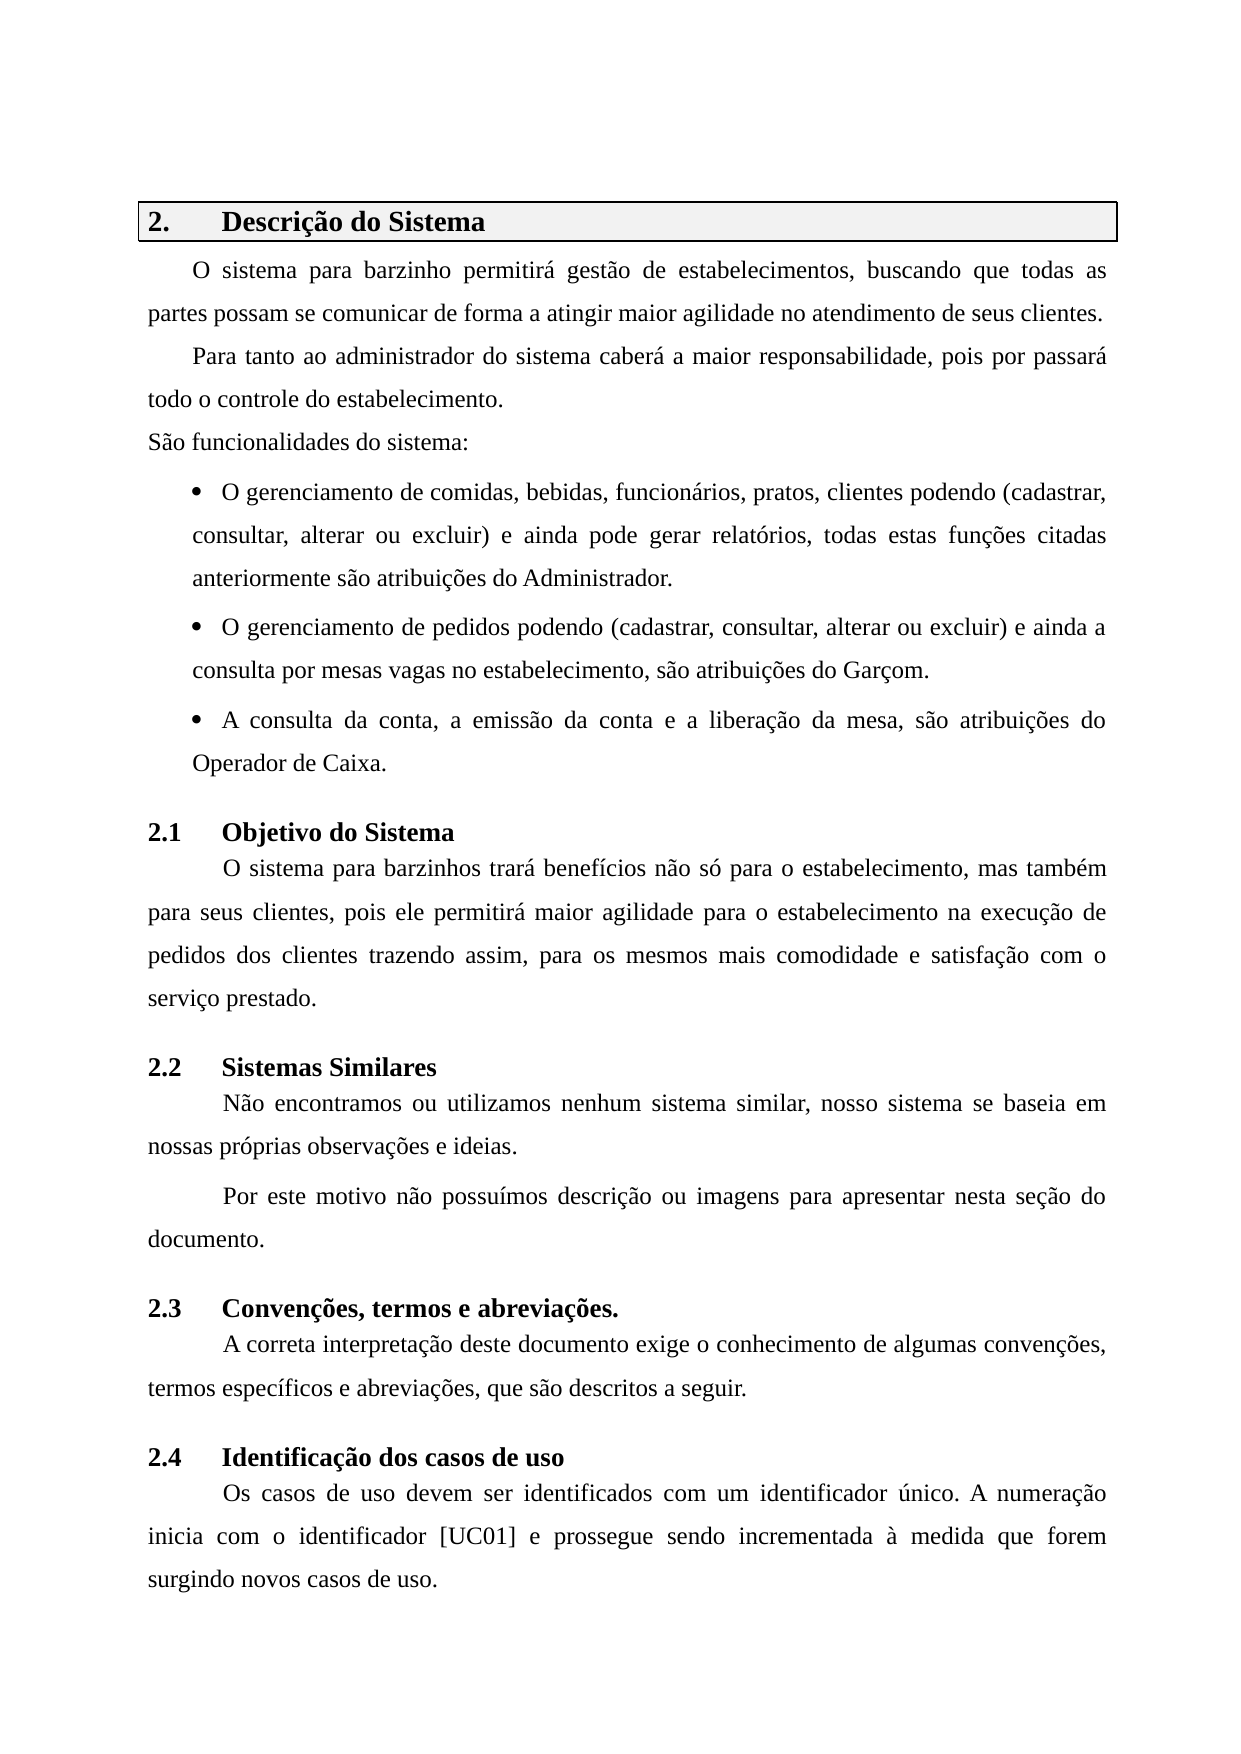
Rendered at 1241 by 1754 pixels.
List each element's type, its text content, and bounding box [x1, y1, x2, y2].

text São funcionalidades do sistema: [148, 427, 1107, 456]
text O sistema para barzinho permitirá gestão de estabelecimentos, buscando que todas as partes possam se comunicar de forma a atingir maior agilidade no atendimento de seus clientes. [148, 255, 1107, 327]
subtitle Sistemas Similares [148, 1051, 1107, 1082]
list O gerenciamento de comidas, bebidas, funcionários, pratos, clientes podendo (cadastrar, consultar, alterar ou excluir) e ainda pode gerar relatórios, todas estas funções citadas anteriormente são atribuições do Administrador. [192, 477, 1107, 592]
subtitle Identificação dos casos de uso [148, 1441, 1107, 1472]
subtitle Objetivo do Sistema [148, 816, 1107, 847]
text O sistema para barzinhos trará benefícios não só para o estabelecimento, mas também para seus clientes, pois ele permitirá maior agilidade para o estabelecimento na execução de pedidos dos clientes trazendo assim, para os mesmos mais comodidade e satisfação com o serviço prestado. [148, 853, 1107, 1012]
text Não encontramos ou utilizamos nenhum sistema similar, nosso sistema se baseia em nossas próprias observações e ideias. [148, 1088, 1107, 1160]
text A correta interpretação deste documento exige o conhecimento de algumas convenções, termos específicos e abreviações, que são descritos a seguir. [148, 1329, 1107, 1401]
text Por este motivo não possuímos descrição ou imagens para apresentar nesta seção do documento. [148, 1181, 1107, 1253]
subtitle Convenções, termos e abreviações. [148, 1292, 1107, 1323]
text Os casos de uso devem ser identificados com um identificador único. A numeração inicia com o identificador [UC01] e prossegue sendo incrementada à medida que forem surgindo novos casos de uso. [148, 1478, 1107, 1593]
list O gerenciamento de pedidos podendo (cadastrar, consultar, alterar ou excluir) e ainda a consulta por mesas vagas no estabelecimento, são atribuições do Garçom. [192, 612, 1107, 684]
list A consulta da conta, a emissão da conta e a liberação da mesa, são atribuições do Operador de Caixa. [192, 705, 1107, 777]
text Para tanto ao administrador do sistema caberá a maior responsabilidade, pois por passará todo o controle do estabelecimento. [148, 341, 1107, 413]
subtitle Descrição do Sistema [139, 203, 1116, 240]
